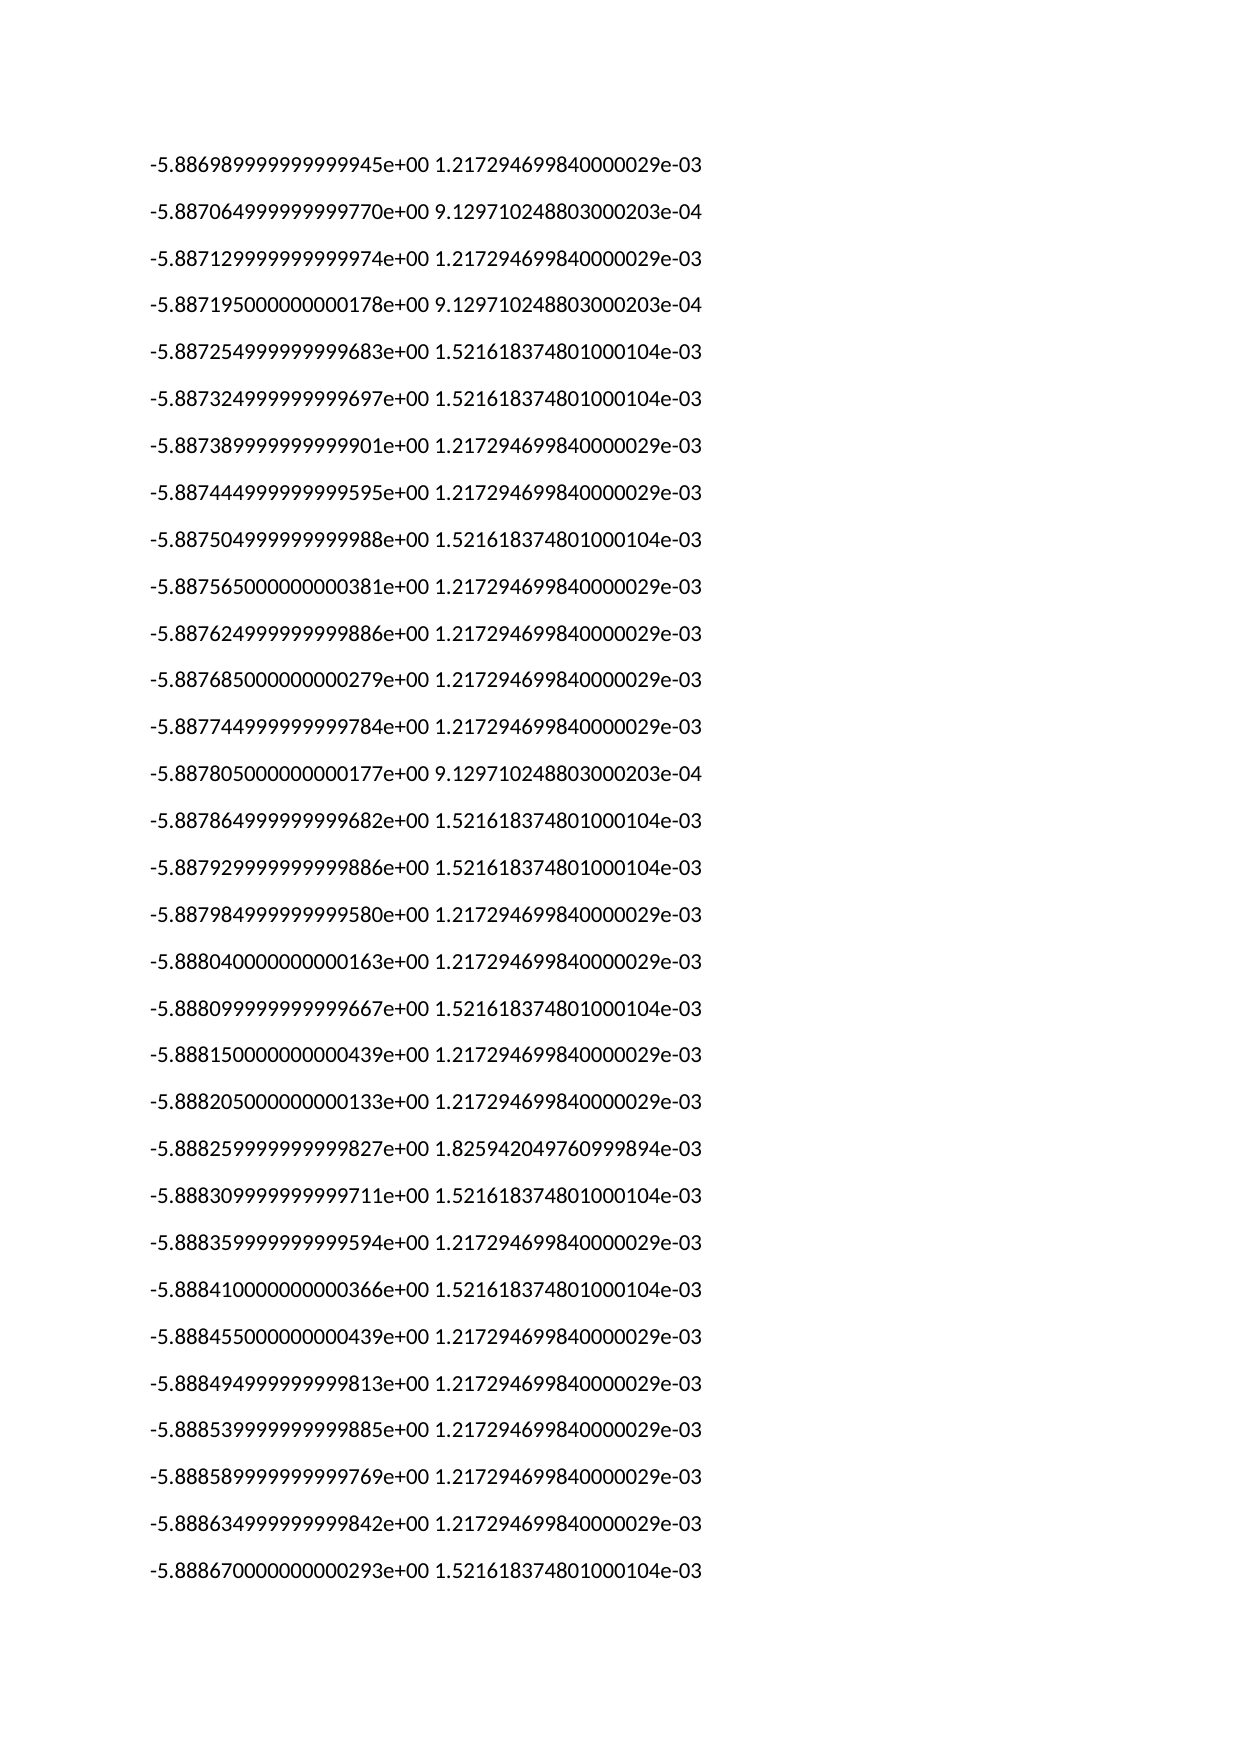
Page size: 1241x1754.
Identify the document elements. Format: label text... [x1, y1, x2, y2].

text -5.887064999999999770e+00 9.129710248803000203e-04 [150, 197, 1090, 225]
text -5.886989999999999945e+00 1.217294699840000029e-03 [150, 150, 1090, 178]
text -5.887195000000000178e+00 9.129710248803000203e-04 [150, 291, 1090, 319]
text -5.887624999999999886e+00 1.217294699840000029e-03 [150, 619, 1090, 647]
text -5.887254999999999683e+00 1.521618374801000104e-03 [150, 337, 1090, 366]
text -5.888494999999999813e+00 1.217294699840000029e-03 [150, 1369, 1090, 1397]
text -5.887685000000000279e+00 1.217294699840000029e-03 [150, 666, 1090, 694]
text -5.888455000000000439e+00 1.217294699840000029e-03 [150, 1322, 1090, 1350]
text -5.888150000000000439e+00 1.217294699840000029e-03 [150, 1041, 1090, 1069]
text -5.888410000000000366e+00 1.521618374801000104e-03 [150, 1275, 1090, 1303]
text -5.888539999999999885e+00 1.217294699840000029e-03 [150, 1416, 1090, 1444]
text -5.888634999999999842e+00 1.217294699840000029e-03 [150, 1509, 1090, 1537]
text -5.887565000000000381e+00 1.217294699840000029e-03 [150, 572, 1090, 600]
text -5.888309999999999711e+00 1.521618374801000104e-03 [150, 1181, 1090, 1209]
text -5.887805000000000177e+00 9.129710248803000203e-04 [150, 759, 1090, 787]
text -5.888205000000000133e+00 1.217294699840000029e-03 [150, 1087, 1090, 1116]
text -5.887389999999999901e+00 1.217294699840000029e-03 [150, 431, 1090, 459]
text -5.887129999999999974e+00 1.217294699840000029e-03 [150, 244, 1090, 272]
text -5.887864999999999682e+00 1.521618374801000104e-03 [150, 806, 1090, 834]
text -5.888589999999999769e+00 1.217294699840000029e-03 [150, 1462, 1090, 1491]
text -5.887984999999999580e+00 1.217294699840000029e-03 [150, 900, 1090, 928]
text -5.888040000000000163e+00 1.217294699840000029e-03 [150, 947, 1090, 975]
text -5.887324999999999697e+00 1.521618374801000104e-03 [150, 384, 1090, 412]
text -5.887504999999999988e+00 1.521618374801000104e-03 [150, 525, 1090, 553]
text -5.887744999999999784e+00 1.217294699840000029e-03 [150, 712, 1090, 741]
text -5.887444999999999595e+00 1.217294699840000029e-03 [150, 478, 1090, 506]
text -5.888359999999999594e+00 1.217294699840000029e-03 [150, 1228, 1090, 1256]
text -5.888259999999999827e+00 1.825942049760999894e-03 [150, 1134, 1090, 1162]
text -5.888670000000000293e+00 1.521618374801000104e-03 [150, 1556, 1090, 1584]
text -5.888099999999999667e+00 1.521618374801000104e-03 [150, 994, 1090, 1022]
text -5.887929999999999886e+00 1.521618374801000104e-03 [150, 853, 1090, 881]
